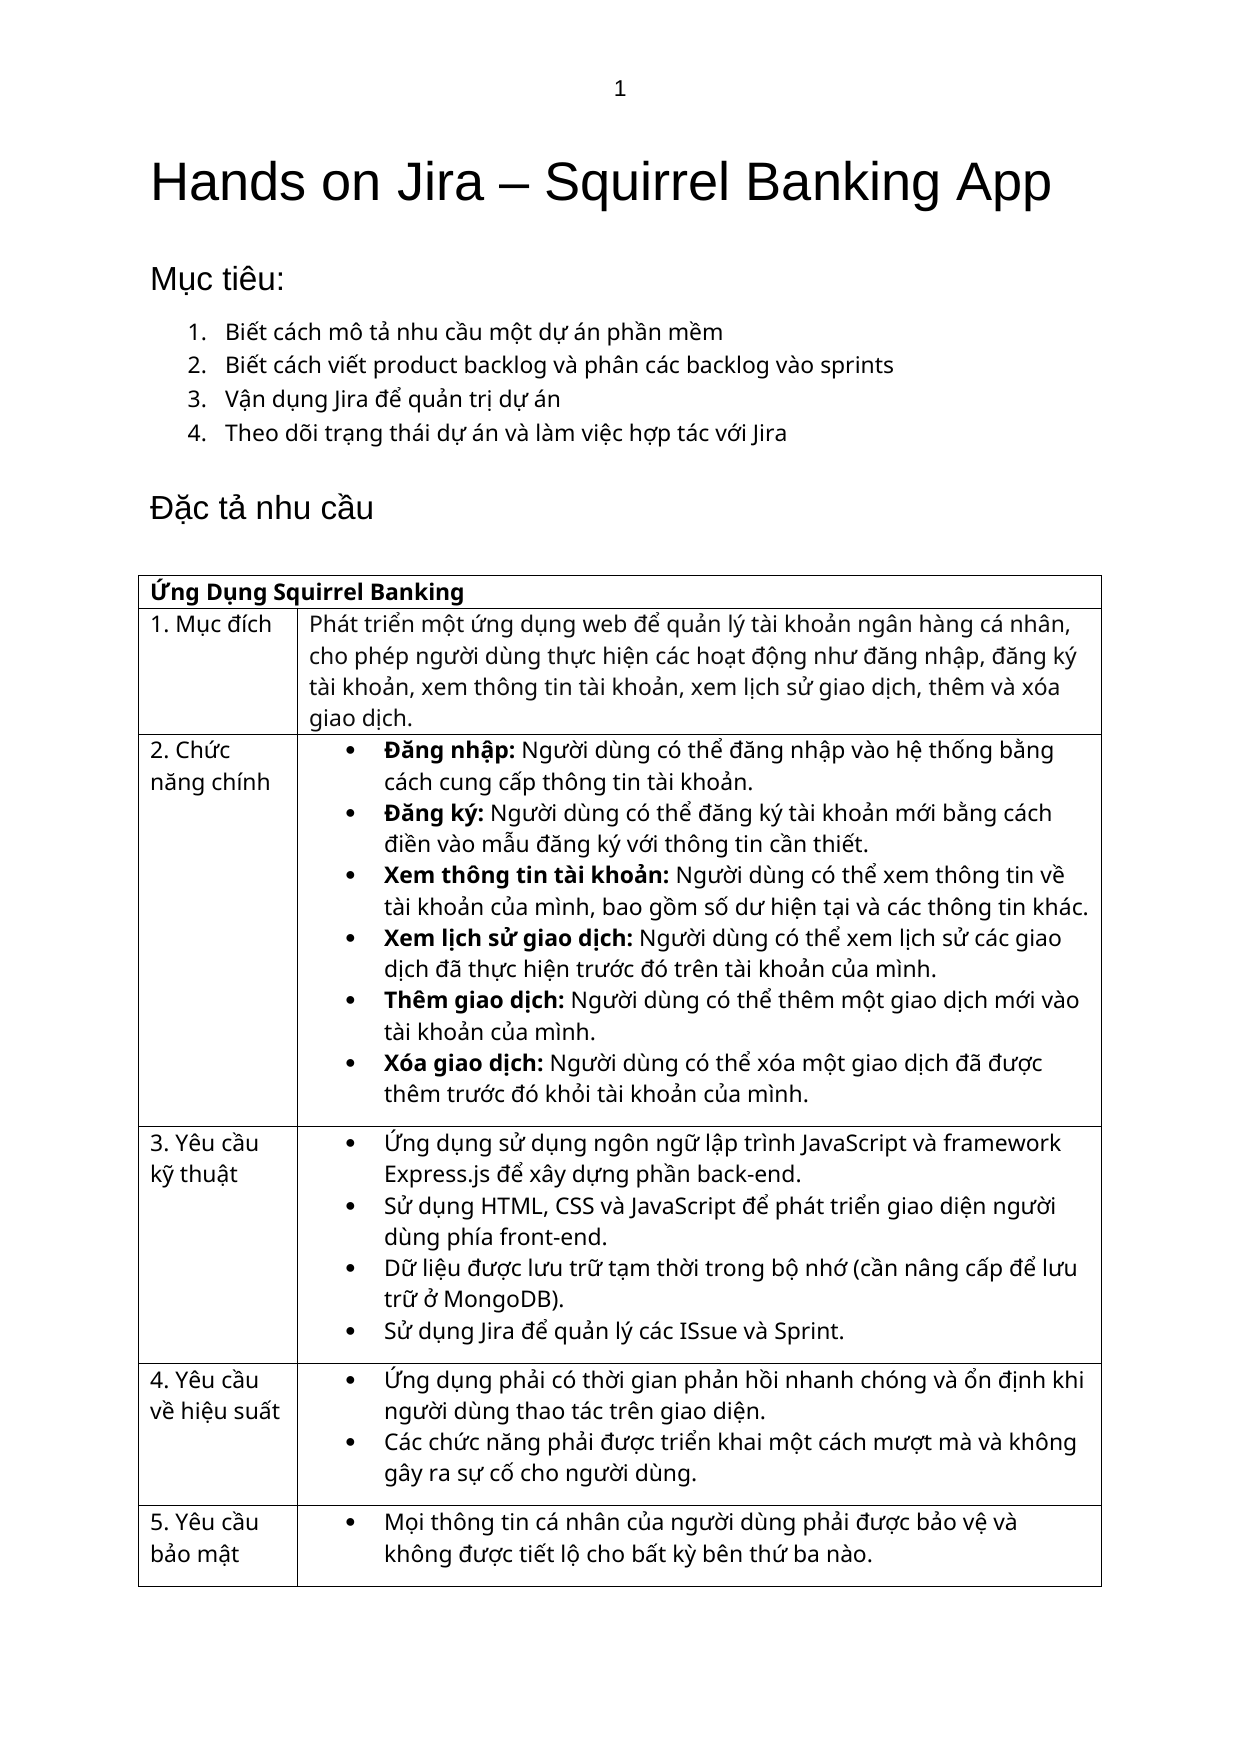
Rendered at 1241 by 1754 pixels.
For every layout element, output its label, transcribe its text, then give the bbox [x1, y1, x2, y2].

table_cell 3. Yêu cầu kỹ thuật [139, 1127, 297, 1363]
table_cell 5. Yêu cầu bảo mật [139, 1506, 297, 1586]
table_cell Phát triển một ứng dụng web để quản lý tài khoản ngân hàng cá nhân, cho phép người dùng thực hiện các hoạt động như đăng nhập, đăng ký tài khoản, xem thông tin tài khoản, xem lịch sử giao dịch, thêm và xóa giao dịch. [413, 609, 1101, 733]
table_cell Ứng dụng phải có thời gian phản hồi nhanh chóng và ổn định khi người dùng thao tác trên giao diện. Các chức năng phải được triển khai một cách mượt mà và không gây ra sự cố cho người dùng. [298, 1364, 1101, 1505]
list Biết cách viết product backlog và phân các backlog vào sprints [187, 349, 1090, 381]
table_cell Ứng dụng sử dụng ngôn ngữ lập trình JavaScript và framework Express.js để xây dựng phần back-end. Sử dụng HTML, CSS và JavaScript để phát triển giao diện người dùng phía front-end. Dữ liệu được lưu trữ tạm thời trong bộ nhớ (cần nâng cấp để lưu trữ ở MongoDB). Sử dụng Jira để quản lý các ISsue và Sprint. [298, 1127, 1101, 1363]
table_cell Đăng nhập: Người dùng có thể đăng nhập vào hệ thống bằng cách cung cấp thông tin tài khoản. Đăng ký: Người dùng có thể đăng ký tài khoản mới bằng cách điền vào mẫu đăng ký với thông tin cần thiết. Xem thông tin tài khoản: Người dùng có thể xem thông tin về tài khoản của mình, bao gồm số dư hiện tại và các thông tin khác. Xem lịch sử giao dịch: Người dùng có thể xem lịch sử các giao dịch đã thực hiện trước đó trên tài khoản của mình. Thêm giao dịch: Người dùng có thể thêm một giao dịch mới vào tài khoản của mình. Xóa giao dịch: Người dùng có thể xóa một giao dịch đã được thêm trước đó khỏi tài khoản của mình. [298, 735, 1101, 1126]
table_cell 1. Mục đích [139, 609, 297, 733]
table_cell 4. Yêu cầu về hiệu suất [139, 1364, 297, 1505]
title Hands on Jira – Squirrel Banking App [150, 150, 1090, 212]
table_cell 2. Chức năng chính [139, 735, 297, 1126]
subtitle Mục tiêu: [150, 259, 1090, 297]
table_header Ứng Dụng Squirrel Banking [139, 576, 1101, 607]
list Biết cách mô tả nhu cầu một dự án phần mềm [187, 316, 1090, 347]
list Vận dụng Jira để quản trị dự án [187, 383, 1090, 414]
list Theo dõi trạng thái dự án và làm việc hợp tác với Jira [187, 417, 1090, 448]
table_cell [298, 1506, 1101, 1586]
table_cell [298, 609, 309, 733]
subtitle Đặc tả nhu cầu [150, 488, 1090, 527]
